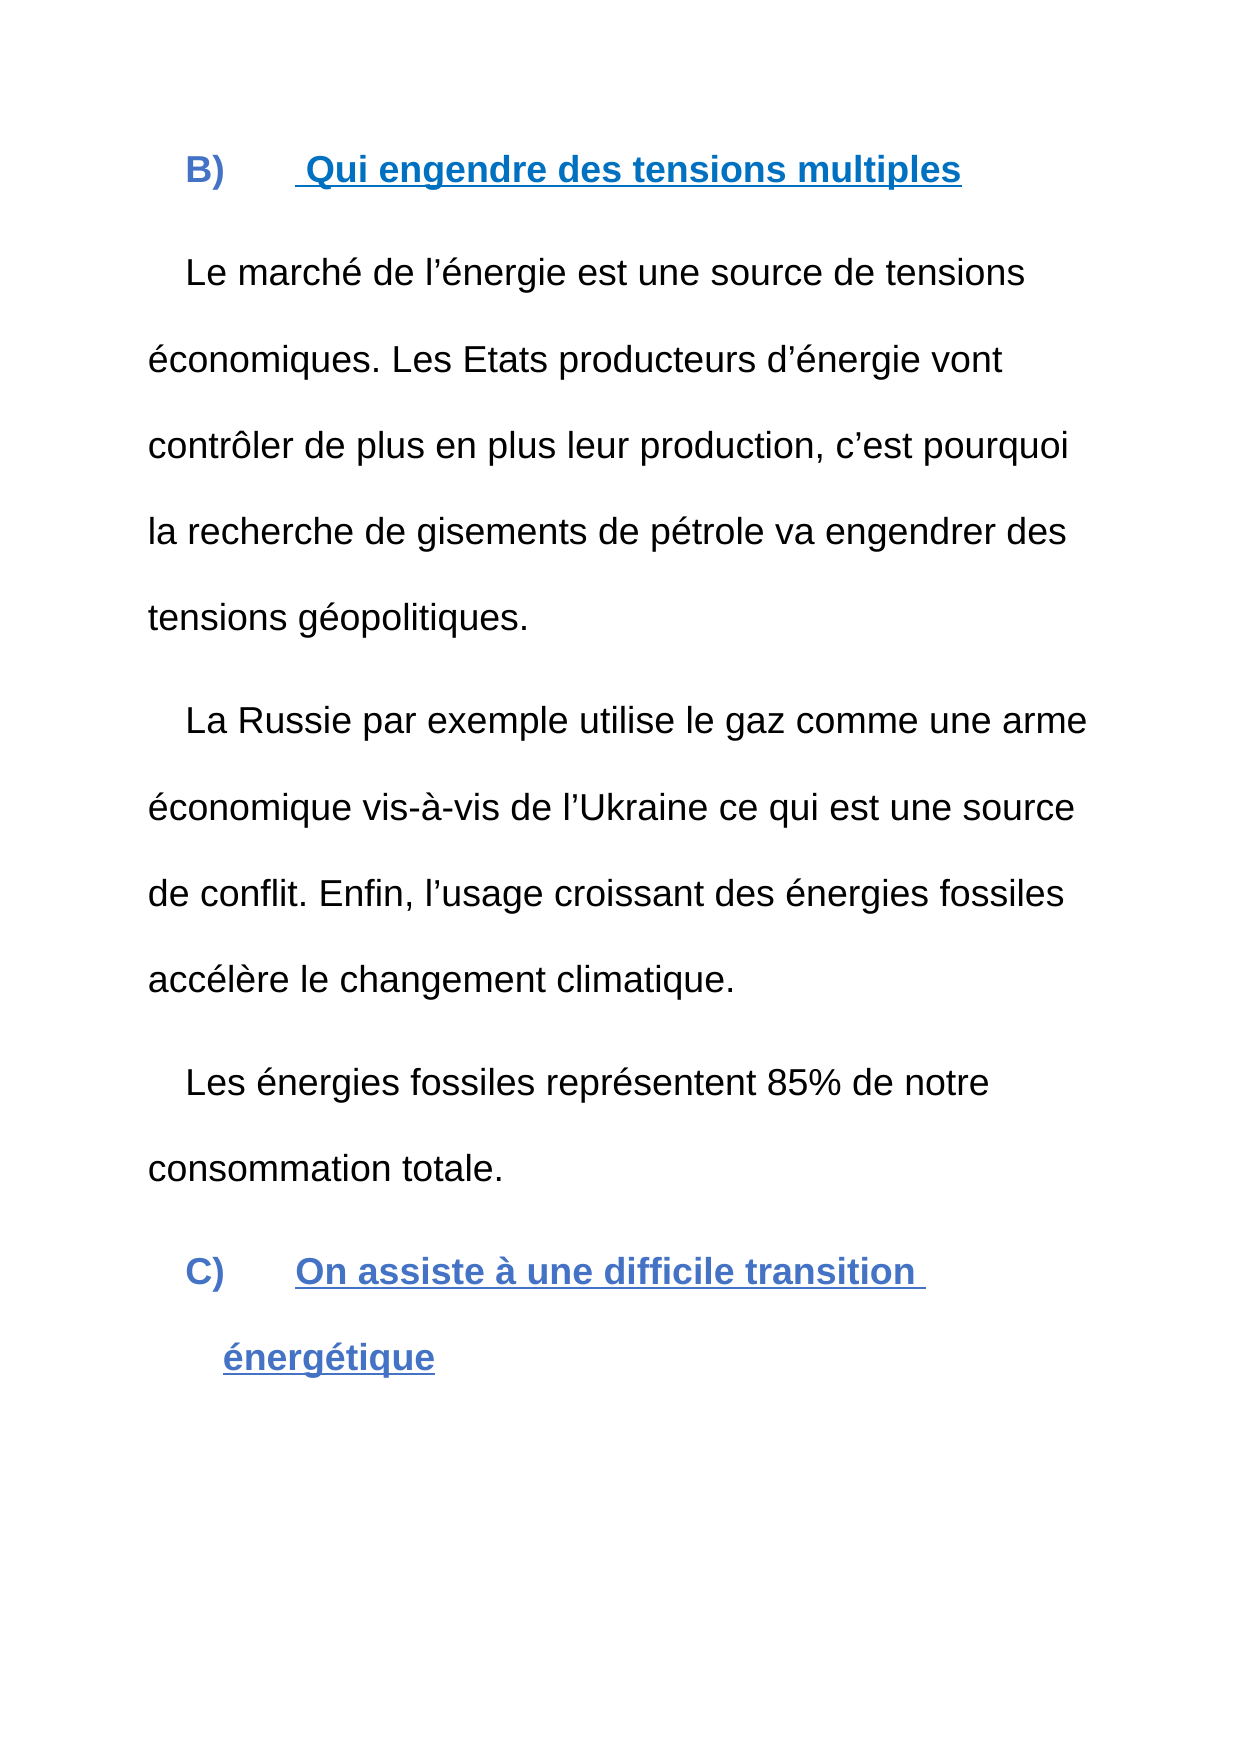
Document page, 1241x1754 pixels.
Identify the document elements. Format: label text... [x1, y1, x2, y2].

text La Russie par exemple utilise le gaz comme une arme économique vis-à-vis de l’Ukraine ce qui est une source de conflit. Enfin, l’usage croissant des énergies fossiles accélère le changement climatique. [148, 698, 1093, 1000]
list Qui engendre des tensions multiples [185, 148, 1093, 191]
text Les énergies fossiles représentent 85% de notre consommation totale. [148, 1060, 1093, 1189]
list On assiste à une difficile transition énergétique [185, 1249, 1093, 1379]
text Le marché de l’énergie est une source de tensions économiques. Les Etats producteurs d’énergie vont contrôler de plus en plus leur production, c’est pourquoi la recherche de gisements de pétrole va engendrer des tensions géopolitiques. [148, 251, 1093, 639]
